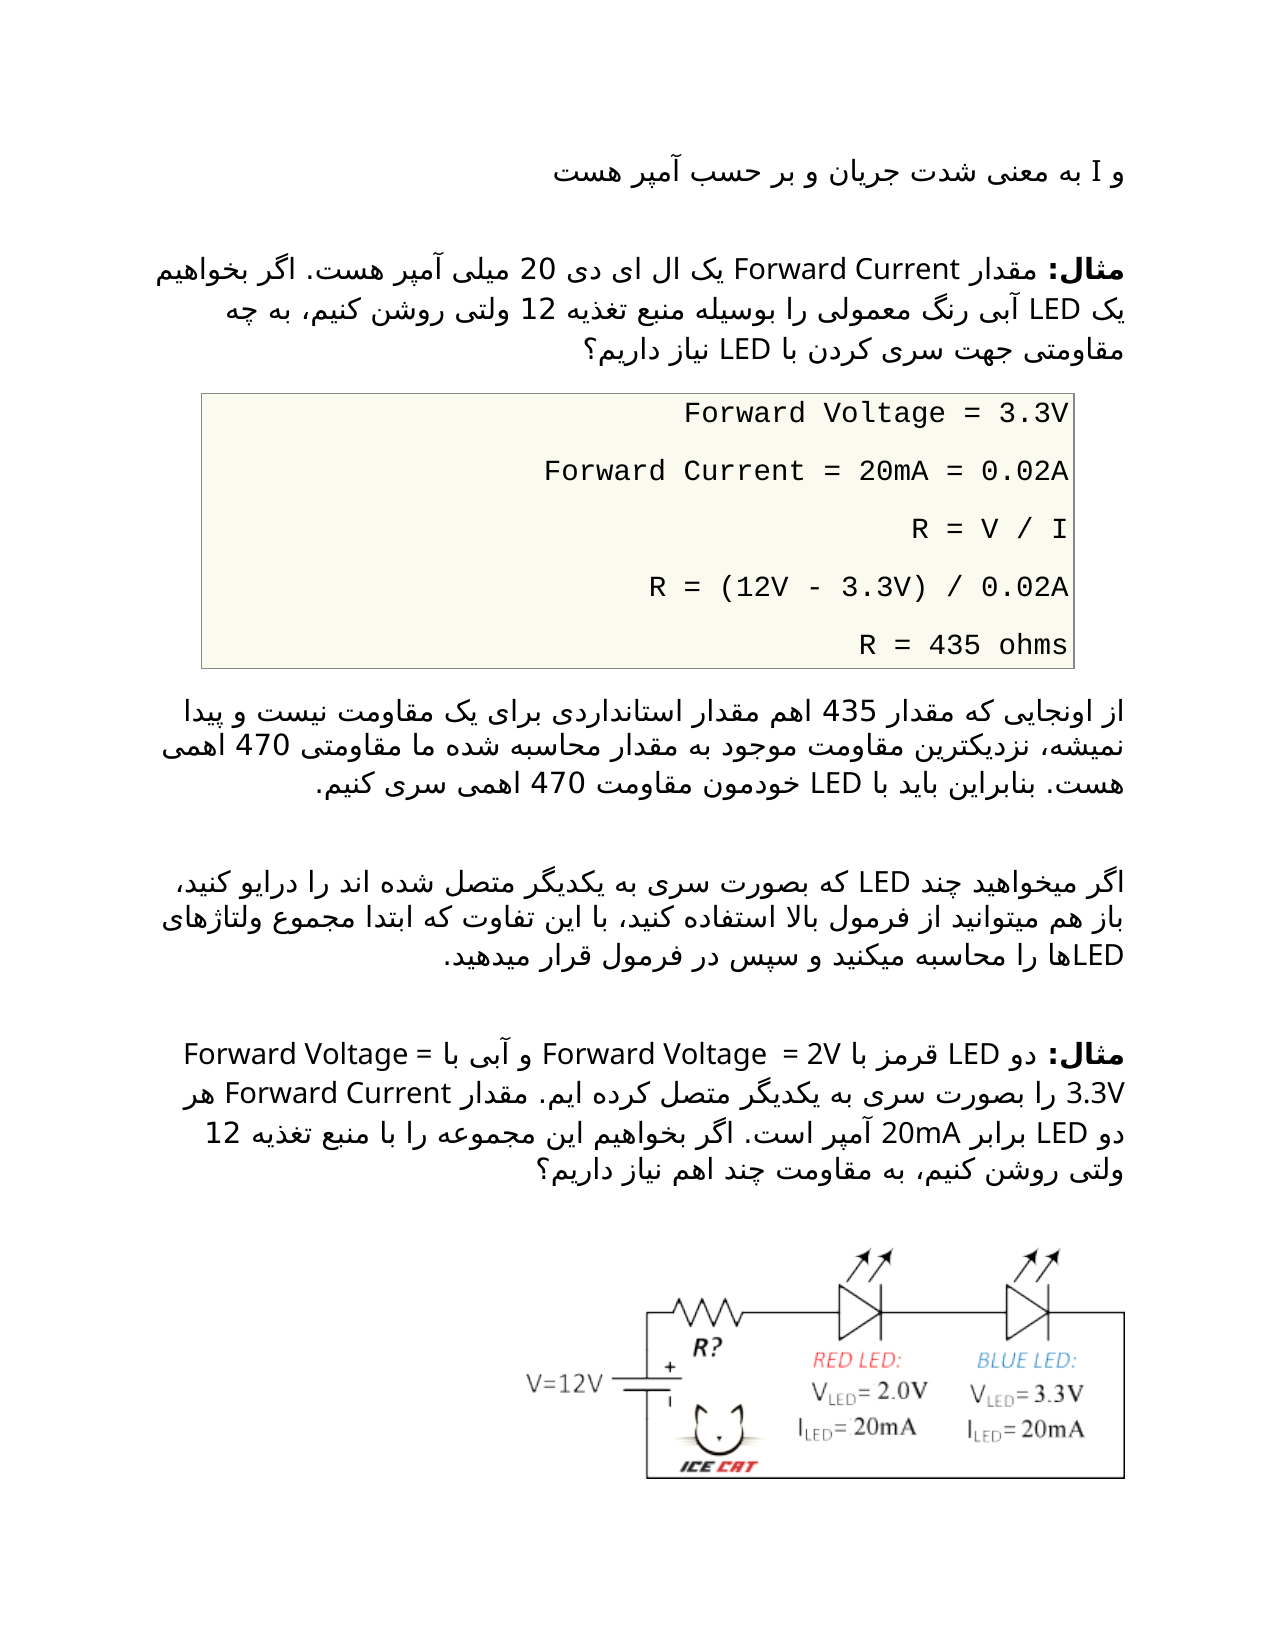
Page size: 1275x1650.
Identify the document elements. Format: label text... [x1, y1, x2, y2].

text مثال: مقدار Forward Current یک ال ای دی 20 میلی آمپر هست. اگر بخواهیم یک LED آبی رنگ معمولی را بوسیله منبع تغذیه 12 ولتی روشن کنیم، به چه مقاومتی جهت سری کردن با LED نیاز داریم؟ [150, 249, 1125, 368]
text R = 435 ohms [202, 625, 1073, 668]
text R = V / I [202, 509, 1073, 547]
text مثال: دو LED قرمز با Forward Voltage = 2V و آبی با Forward Voltage = 3.3V را بصورت سری به یکدیگر متصل کرده ایم. مقدار Forward Current هر دو LED برابر 20mA آمپر است. اگر بخواهیم این مجموعه را با منبع تغذیه 12 ولتی روشن کنیم، به مقاومت چند اهم نیاز داریم؟ [150, 1033, 1125, 1186]
text و I به معنی شدت جریان و بر حسب آمپر هست [150, 150, 1125, 190]
text R = (12V - 3.3V) / 0.02A [202, 567, 1073, 606]
text اگر میخواهید چند LED که بصورت سری به یکدیگر متصل شده اند را درایو کنید، باز هم میتوانید از فرمول بالا استفاده کنید، با این تفاوت که ابتدا مجموع ولتاژهای LEDها را محاسبه میکنید و سپس در فرمول قرار میدهید. [150, 861, 1125, 974]
text Forward Current = 20mA = 0.02A [202, 451, 1073, 489]
picture [526, 1245, 1125, 1479]
text از اونجایی که مقدار 435 اهم مقدار استانداردی برای یک مقاومت نیست و پیدا نمیشه، نزدیکترین مقاومت موجود به مقدار محاسبه شده ما مقاومتی 470 اهمی هست. بنابراین باید با LED خودمون مقاومت 470 اهمی سری کنیم. [150, 694, 1125, 802]
text Forward Voltage = 3.3V [202, 394, 1073, 431]
